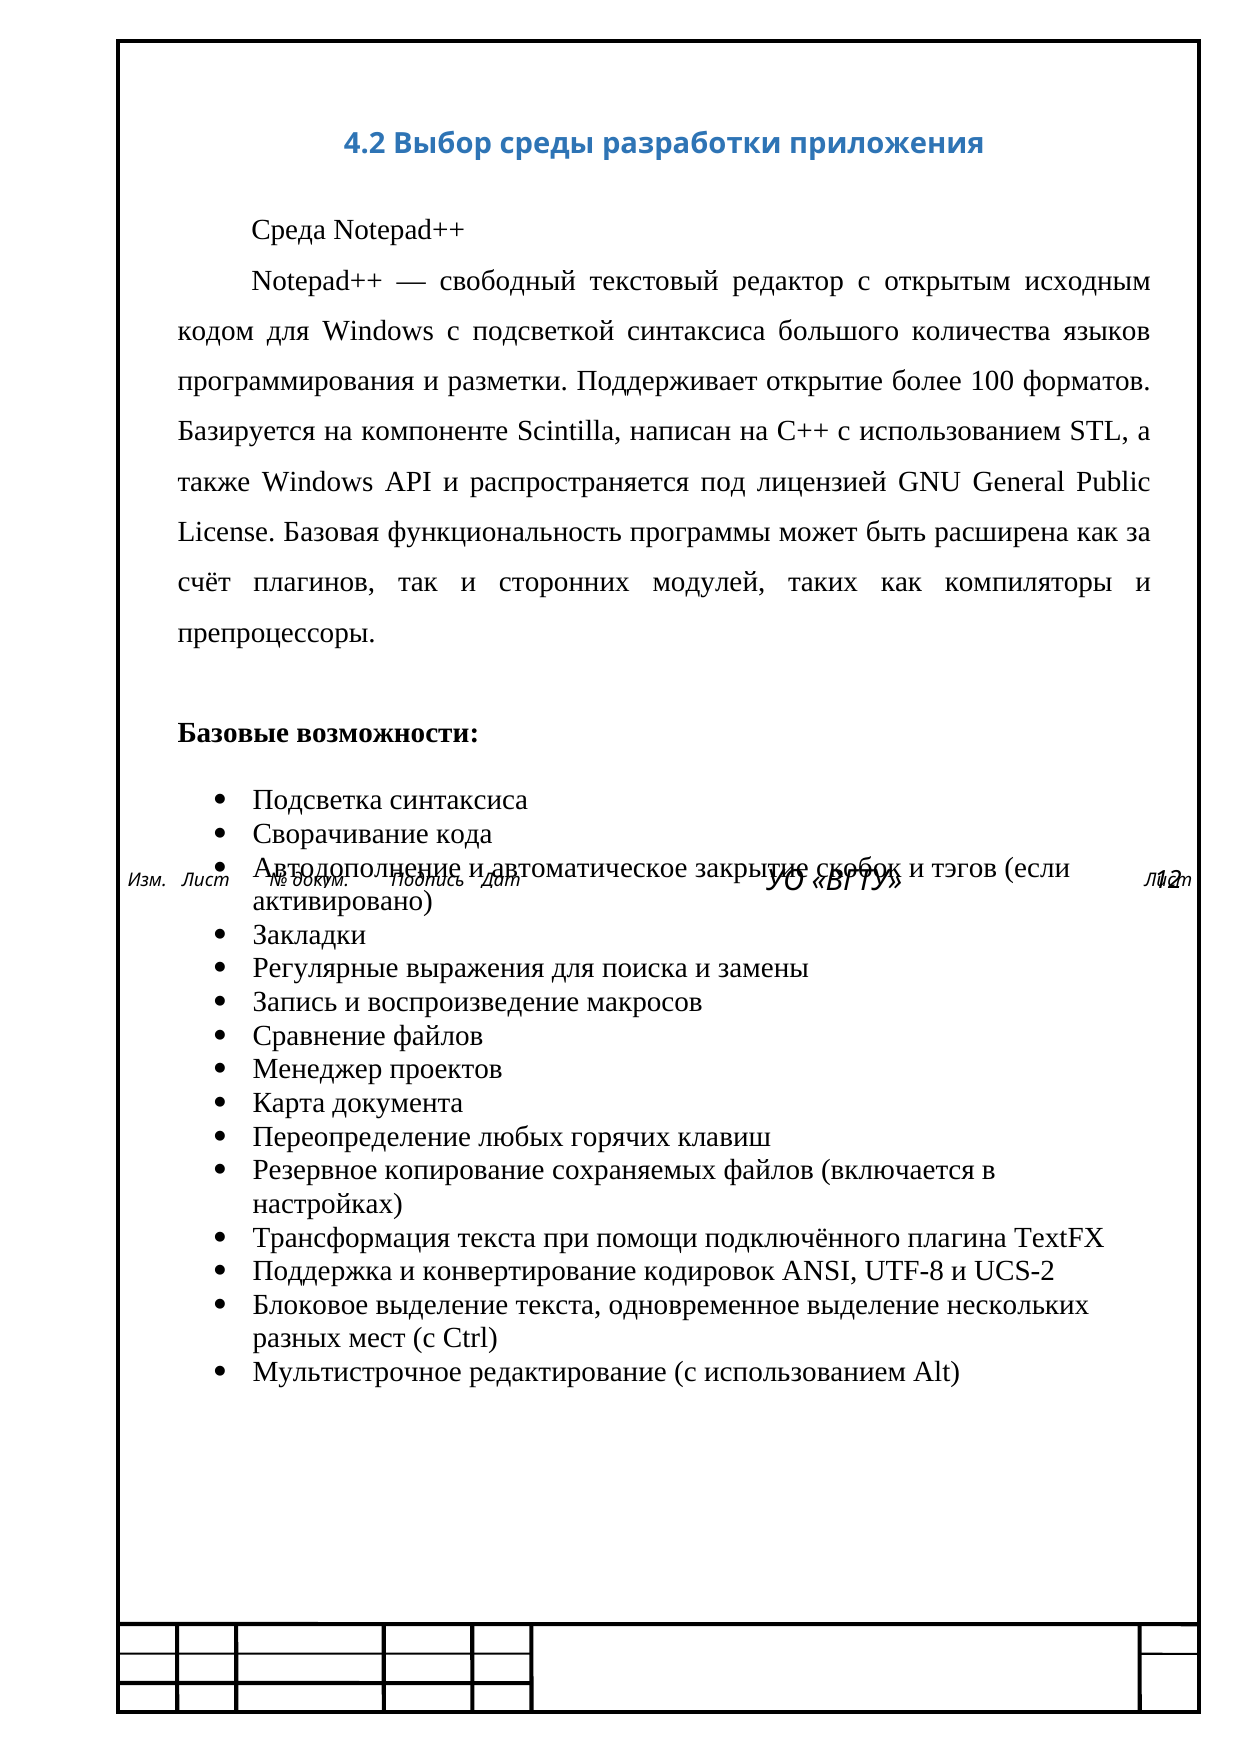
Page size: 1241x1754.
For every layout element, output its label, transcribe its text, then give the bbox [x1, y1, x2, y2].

list Регулярные выражения для поиска и замены [215, 951, 1152, 984]
subtitle 4.2 Выбор среды разработки приложения [177, 122, 1152, 162]
list Трансформация текста при помощи подключённого плагина TextFX [215, 1220, 1152, 1253]
list Поддержка и конвертирование кодировок ANSI, UTF-8 и UCS-2 [215, 1253, 1152, 1287]
list Закладки [215, 917, 1152, 951]
list Переопределение любых горячих клавиш [215, 1119, 1152, 1152]
list Сравнение файлов [215, 1018, 1152, 1052]
list Карта документа [215, 1085, 1152, 1119]
text Среда Notepad++ [177, 212, 1152, 246]
text Notepad++ — свободный текстовый редактор с открытым исходным кодом для Windows с подсветкой синтаксиса большого количества языков программирования и разметки. Поддерживает открытие более 100 форматов. Базируется на компоненте Scintilla, написан на C++ с использованием STL, а также Windows API и распространяется под лицензией GNU General Public License. Базовая функциональность программы может быть расширена как за счёт плагинов, так и сторонних модулей, таких как компиляторы и препроцессоры. [177, 263, 1152, 648]
text Базовые возможности: [177, 715, 1152, 749]
list Автодополнение и автоматическое закрытие скобок и тэгов (если активировано) [215, 850, 1152, 917]
list Сворачивание кода [215, 816, 1152, 850]
list Менеджер проектов [215, 1052, 1152, 1085]
list Резервное копирование сохраняемых файлов (включается в настройках) [215, 1152, 1152, 1220]
list Запись и воспроизведение макросов [215, 984, 1152, 1018]
list Мультистрочное редактирование (с использованием Alt) [215, 1354, 1152, 1388]
list Блоковое выделение текста, одновременное выделение нескольких разных мест (с Ctrl) [215, 1287, 1152, 1354]
list Подсветка синтаксиса [215, 782, 1152, 816]
